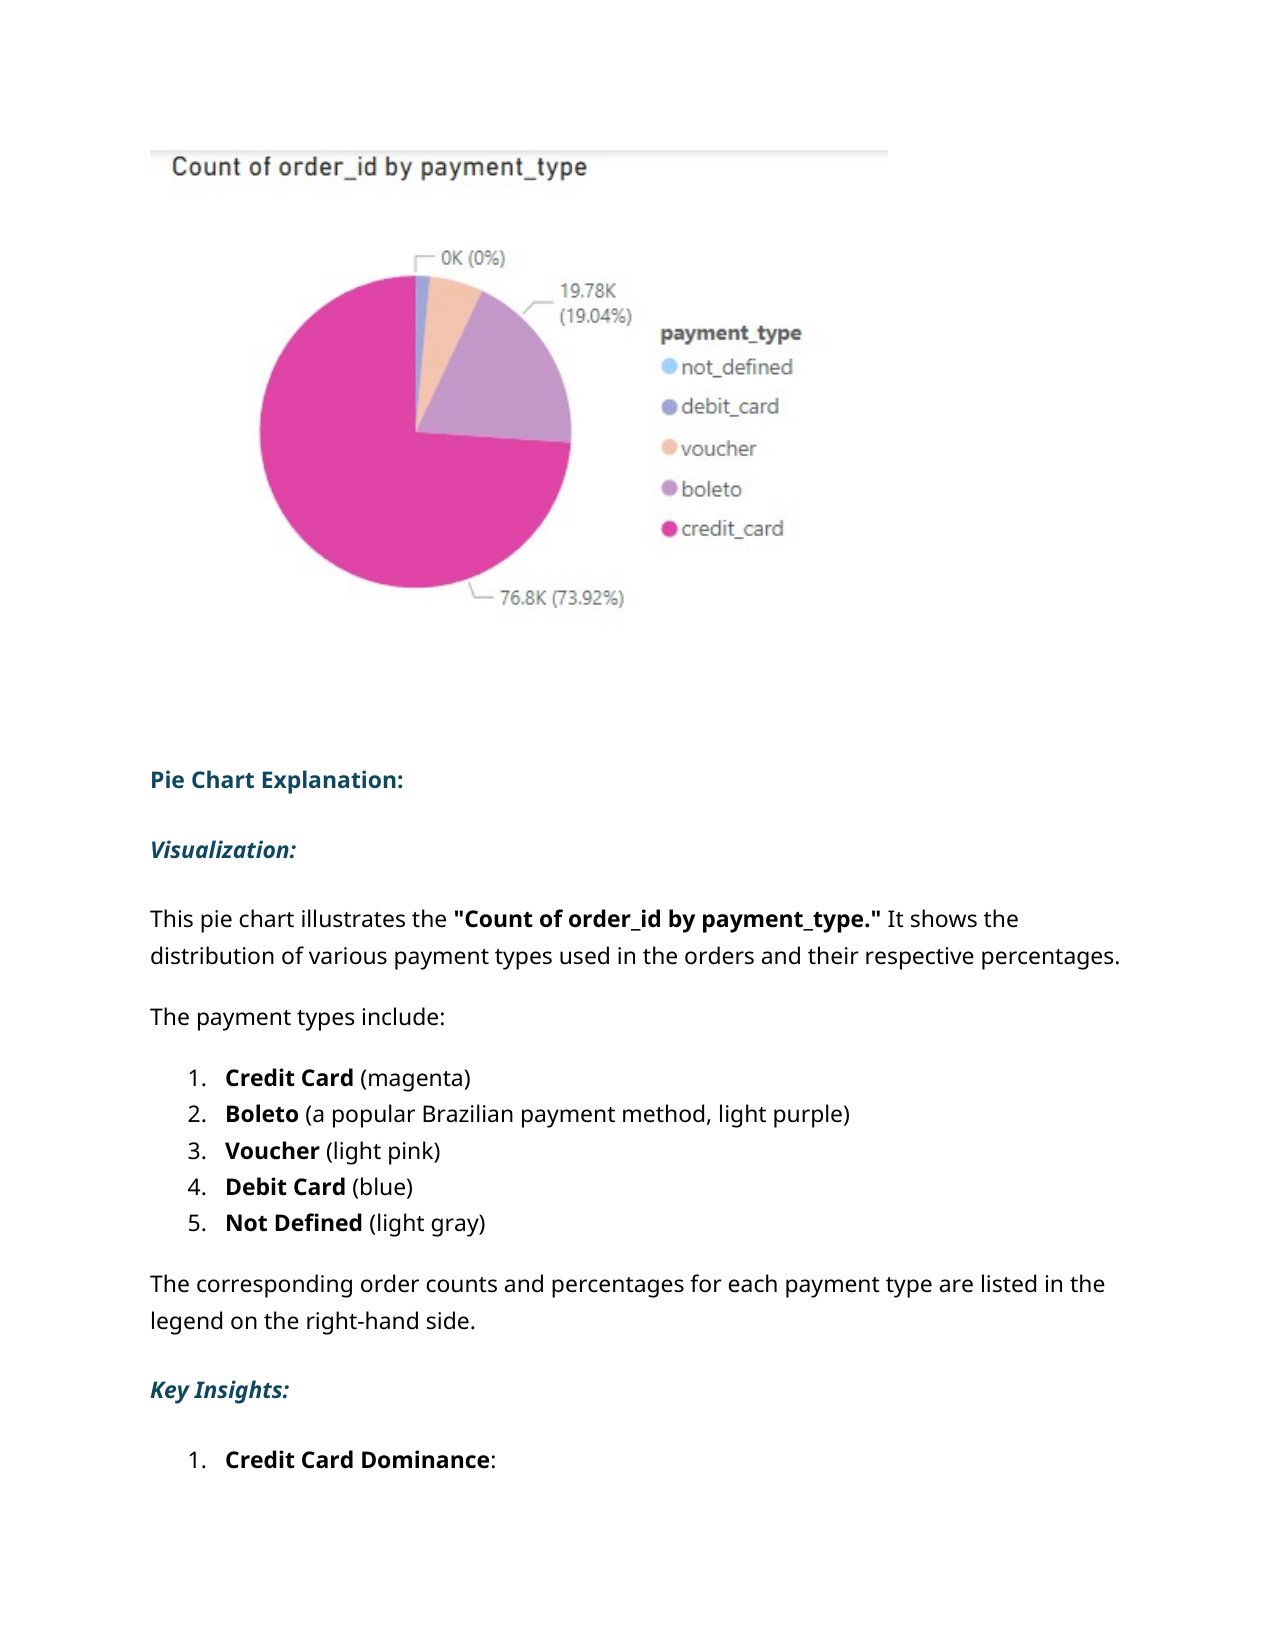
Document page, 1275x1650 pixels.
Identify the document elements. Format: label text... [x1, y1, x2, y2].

list Not Defined (light gray) [187, 1207, 1125, 1238]
subtitle Visualization: [150, 834, 1125, 865]
subtitle Key Insights: [150, 1374, 1125, 1405]
text This pie chart illustrates the "Count of order_id by payment_type." It shows the distribution of various payment types used in the orders and their respective percentages. [150, 903, 1125, 971]
list Voucher (light pink) [187, 1135, 1125, 1166]
text The corresponding order counts and percentages for each payment type are listed in the legend on the right-hand side. [150, 1268, 1125, 1336]
list Debit Card (blue) [187, 1171, 1125, 1202]
text The payment types include: [150, 1001, 1125, 1032]
subtitle Pie Chart Explanation: [150, 764, 1125, 796]
picture [150, 150, 888, 641]
list Boleto (a popular Brazilian payment method, light purple) [187, 1098, 1125, 1130]
list Credit Card Dominance: [187, 1444, 1125, 1475]
list Credit Card (magenta) [187, 1062, 1125, 1093]
